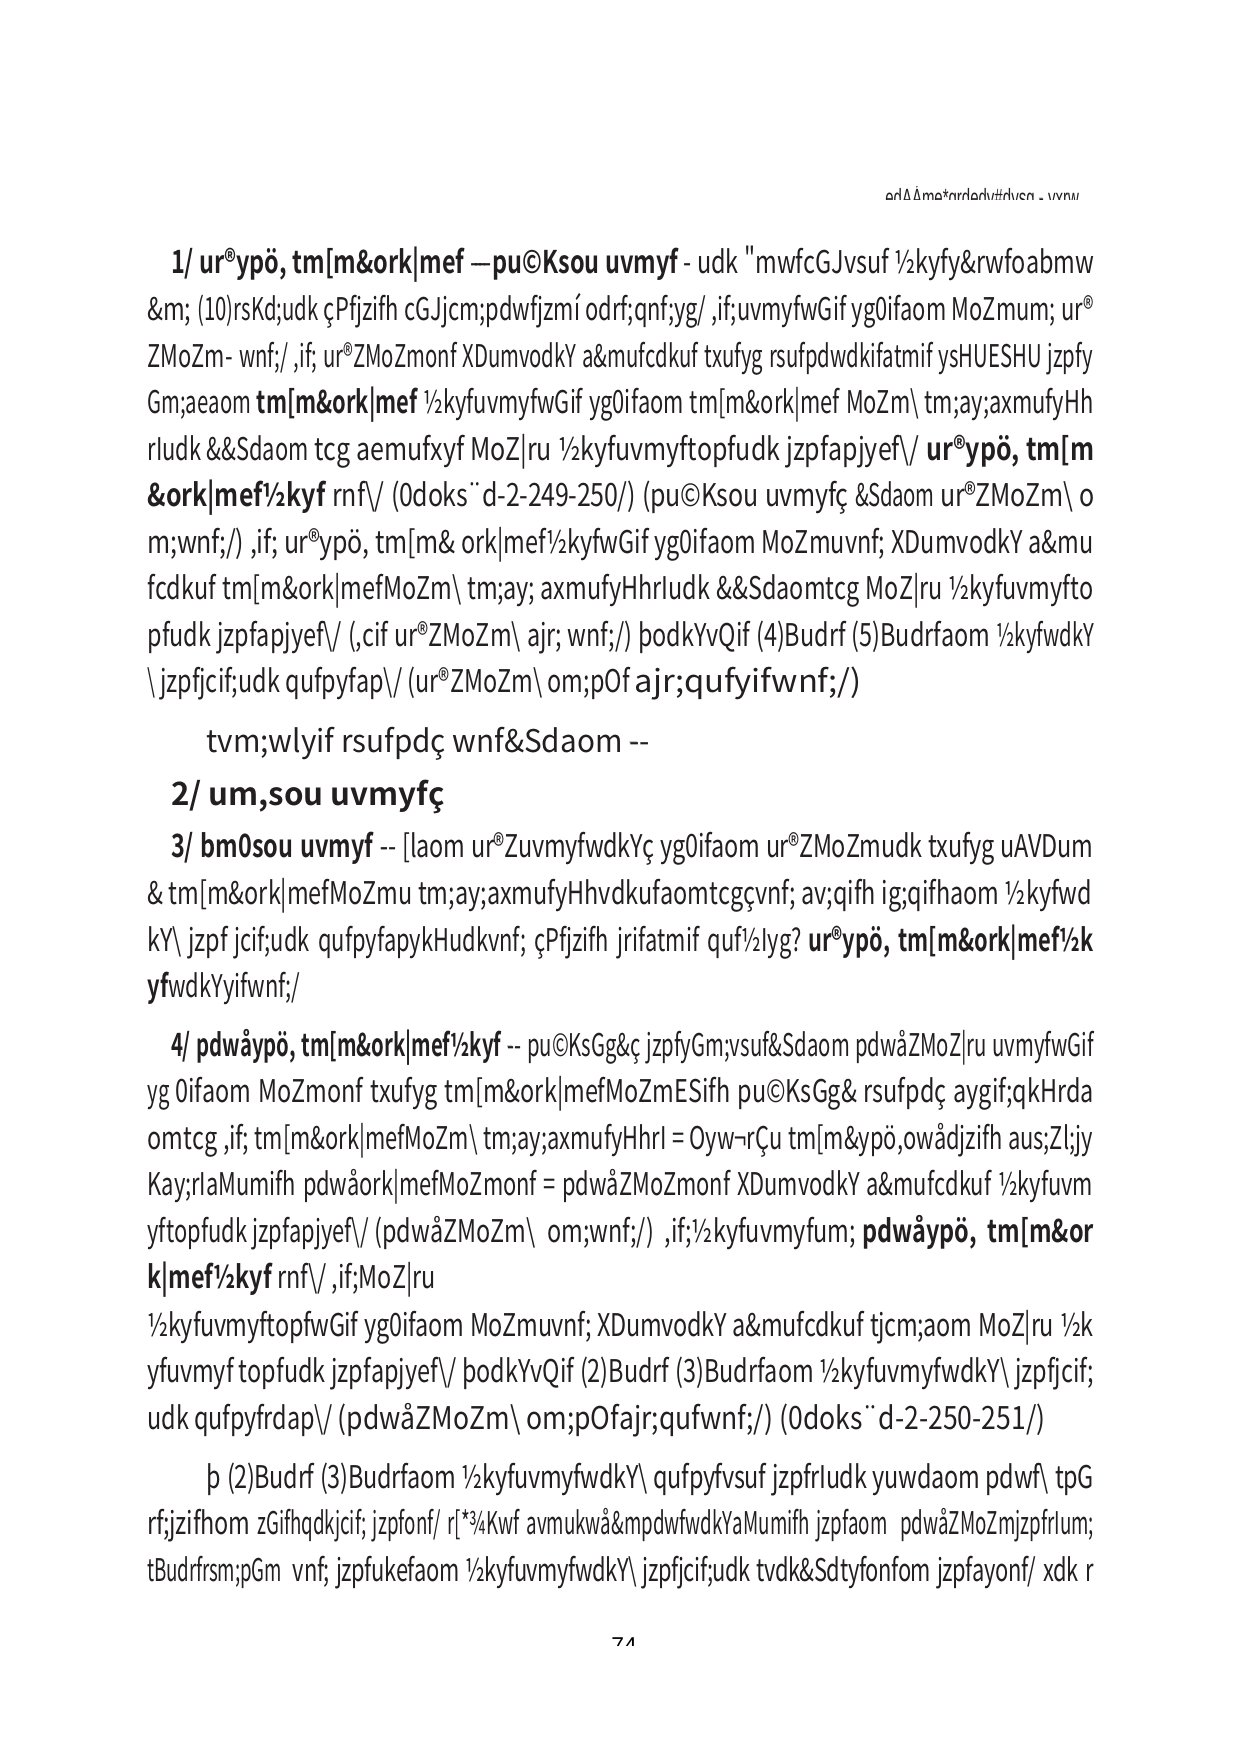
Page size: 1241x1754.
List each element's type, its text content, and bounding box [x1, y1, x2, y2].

text 4/ pdwåypö, tm[m&ork|mef½kyf -- pu©KsGg&ç jzpfyGm;vsuf&Sdaom pdwåZMoZ|ru uvmyfwGif yg 0ifaom MoZmonf txufyg tm[m&ork|mefMoZmESifh pu©KsGg& rsufpdç aygif;qkHrdaomtcg ,if; tm[m&ork|mefMoZm\ tm;ay;axmufyHhrI = Oyw¬rÇu tm[m&ypö,owådjzifh aus;Zl;jyKay;rIaMumifh pdwåork|mefMoZmonf = pdwåZMoZmonf XDumvodkY a&mufcdkuf ½kyfuvmyftopfudk jzpfapjyef\/ (pdwåZMoZm\ om;wnf;/) ,if;½kyfuvmyfum; pdwåypö, tm[m&ork|mef½kyf rnf\/ ,if;MoZ|ru [147, 1020, 1094, 1298]
text ½kyfuvmyftopfwGif yg0ifaom MoZmuvnf; XDumvodkY a&mufcdkuf tjcm;aom MoZ|ru ½kyfuvmyf topfudk jzpfapjyef\/ þodkYvQif (2)Budrf (3)Budrfaom ½kyfuvmyfwdkY\ jzpfjcif;udk qufpyfrdap\/ (pdwåZMoZm\ om;pOfajr;qufwnf;/) (0doks¨d-2-250-251/) [147, 1300, 1094, 1438]
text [147, 1452, 1094, 1590]
text tvm;wlyif rsufpdç wnf&Sdaom -- [206, 716, 1107, 761]
text 3/ bm0sou uvmyf -- [laom ur®ZuvmyfwdkYç yg0ifaom ur®ZMoZmudk txufyg uAVDum& tm[m&ork|mefMoZmu tm;ay;axmufyHhvdkufaomtcgçvnf; av;qifh ig;qifhaom ½kyfwdkY\ jzpf jcif;udk qufpyfapykHudkvnf; çPfjzifh jrifatmif quf½Iyg? ur®ypö, tm[m&ork|mef½kyfwdkYyifwnf;/ [147, 822, 1093, 1006]
text 1/ ur®ypö, tm[m&ork|mef ---- pu©Ksou uvmyf - udk "mwfcGJvsuf ½kyfy&rwfoabmw&m; (10)rsKd;udk çPfjzifh cGJjcm;pdwfjzmí odrf;qnf;yg/ ,if;uvmyfwGif yg0ifaom MoZmum; ur®ZMoZm- wnf;/ ,if; ur®ZMoZmonf XDumvodkY a&mufcdkuf txufyg rsufpdwdkifatmif ysHUESHU jzpfyGm;aeaom tm[m&ork|mef ½kyfuvmyfwGif yg0ifaom tm[m&ork|mef MoZm\ tm;ay;axmufyHhrIudk &&Sdaom tcg aemufxyf MoZ|ru ½kyfuvmyftopfudk jzpfapjyef\/ ur®ypö, tm[m&ork|mef½kyf rnf\/ (0doks¨d-2-249-250/) (pu©Ksou uvmyfç &Sdaom ur®ZMoZm\ om;wnf;/) ,if; ur®ypö, tm[m& ork|mef½kyfwGif yg0ifaom MoZmuvnf; XDumvodkY a&mufcdkuf tm[m&ork|mefMoZm\ tm;ay; axmufyHhrIudk &&Sdaomtcg MoZ|ru ½kyfuvmyftopfudk jzpfapjyef\/ (,cif ur®ZMoZm\ ajr; wnf;/) þodkYvQif (4)Budrf (5)Budrfaom ½kyfwdkY\ jzpfjcif;udk qufpyfap\/ (ur®ZMoZm\ om;pOf ajr;qufyifwnf;/) [147, 238, 1094, 702]
subtitle 2/ um,sou uvmyfç [171, 769, 1107, 814]
